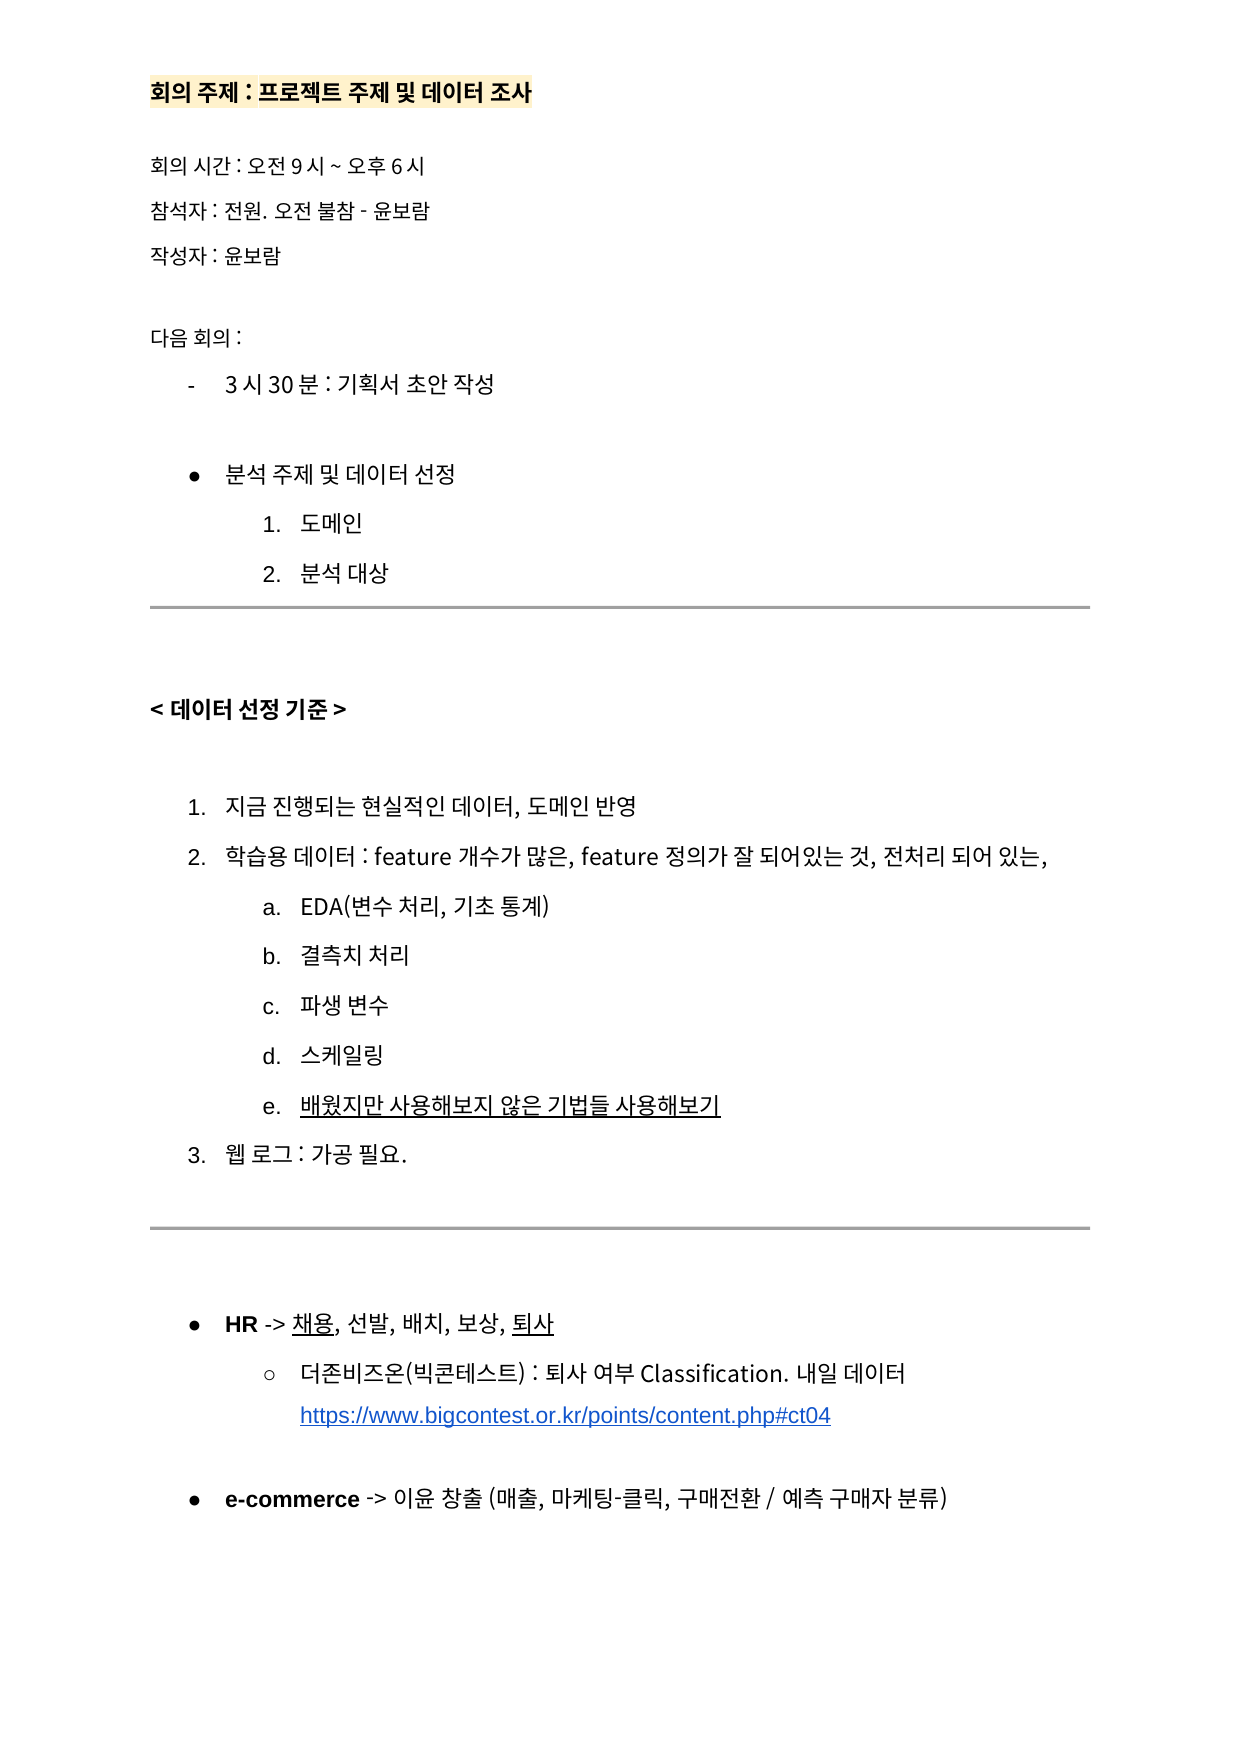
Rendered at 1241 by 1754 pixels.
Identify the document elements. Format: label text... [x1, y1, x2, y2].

list 도메인 [262, 506, 1090, 539]
list 학습용 데이터 : feature 개수가 많은, feature 정의가 잘 되어있는 것, 전처리 되어 있는, [187, 839, 1090, 872]
list 결측치 처리 [262, 938, 1090, 971]
text 다음 회의 : [150, 322, 1090, 352]
list 웹 로그 : 가공 필요. [187, 1137, 1090, 1171]
list 지금 진행되는 현실적인 데이터, 도메인 반영 [187, 789, 1090, 822]
text < 데이터 선정 기준 > [150, 692, 1090, 725]
text 참석자 : 전원. 오전 불참 - 윤보람 [150, 195, 1090, 226]
list HR -> 채용, 선발, 배치, 보상, 퇴사 [187, 1306, 1090, 1339]
list 분석 주제 및 데이터 선정 [187, 456, 1090, 490]
list 스케일링 [262, 1038, 1090, 1071]
list 파생 변수 [262, 988, 1090, 1021]
list EDA(변수 처리, 기초 통계) [262, 888, 1090, 922]
text 회의 시간 : 오전 9시 ~ 오후 6시 [150, 150, 1090, 180]
list 분석 대상 [262, 556, 1090, 589]
list 더존비즈온(빅콘테스트) : 퇴사 여부 Classification. 내일 데이터 https://www.bigcontest.or.kr/points/content.php#ct04 [262, 1355, 1090, 1468]
list 3시 30분 : 기획서 초안 작성 [187, 367, 1090, 400]
text 작성자 : 윤보람 [150, 241, 1090, 271]
list e-commerce -> 이윤 창출 (매출, 마케팅-클릭, 구매전환 / 예측 구매자 분류) [187, 1481, 1090, 1514]
list 배웠지만 사용해보지 않은 기법들 사용해보기 [262, 1088, 1090, 1121]
